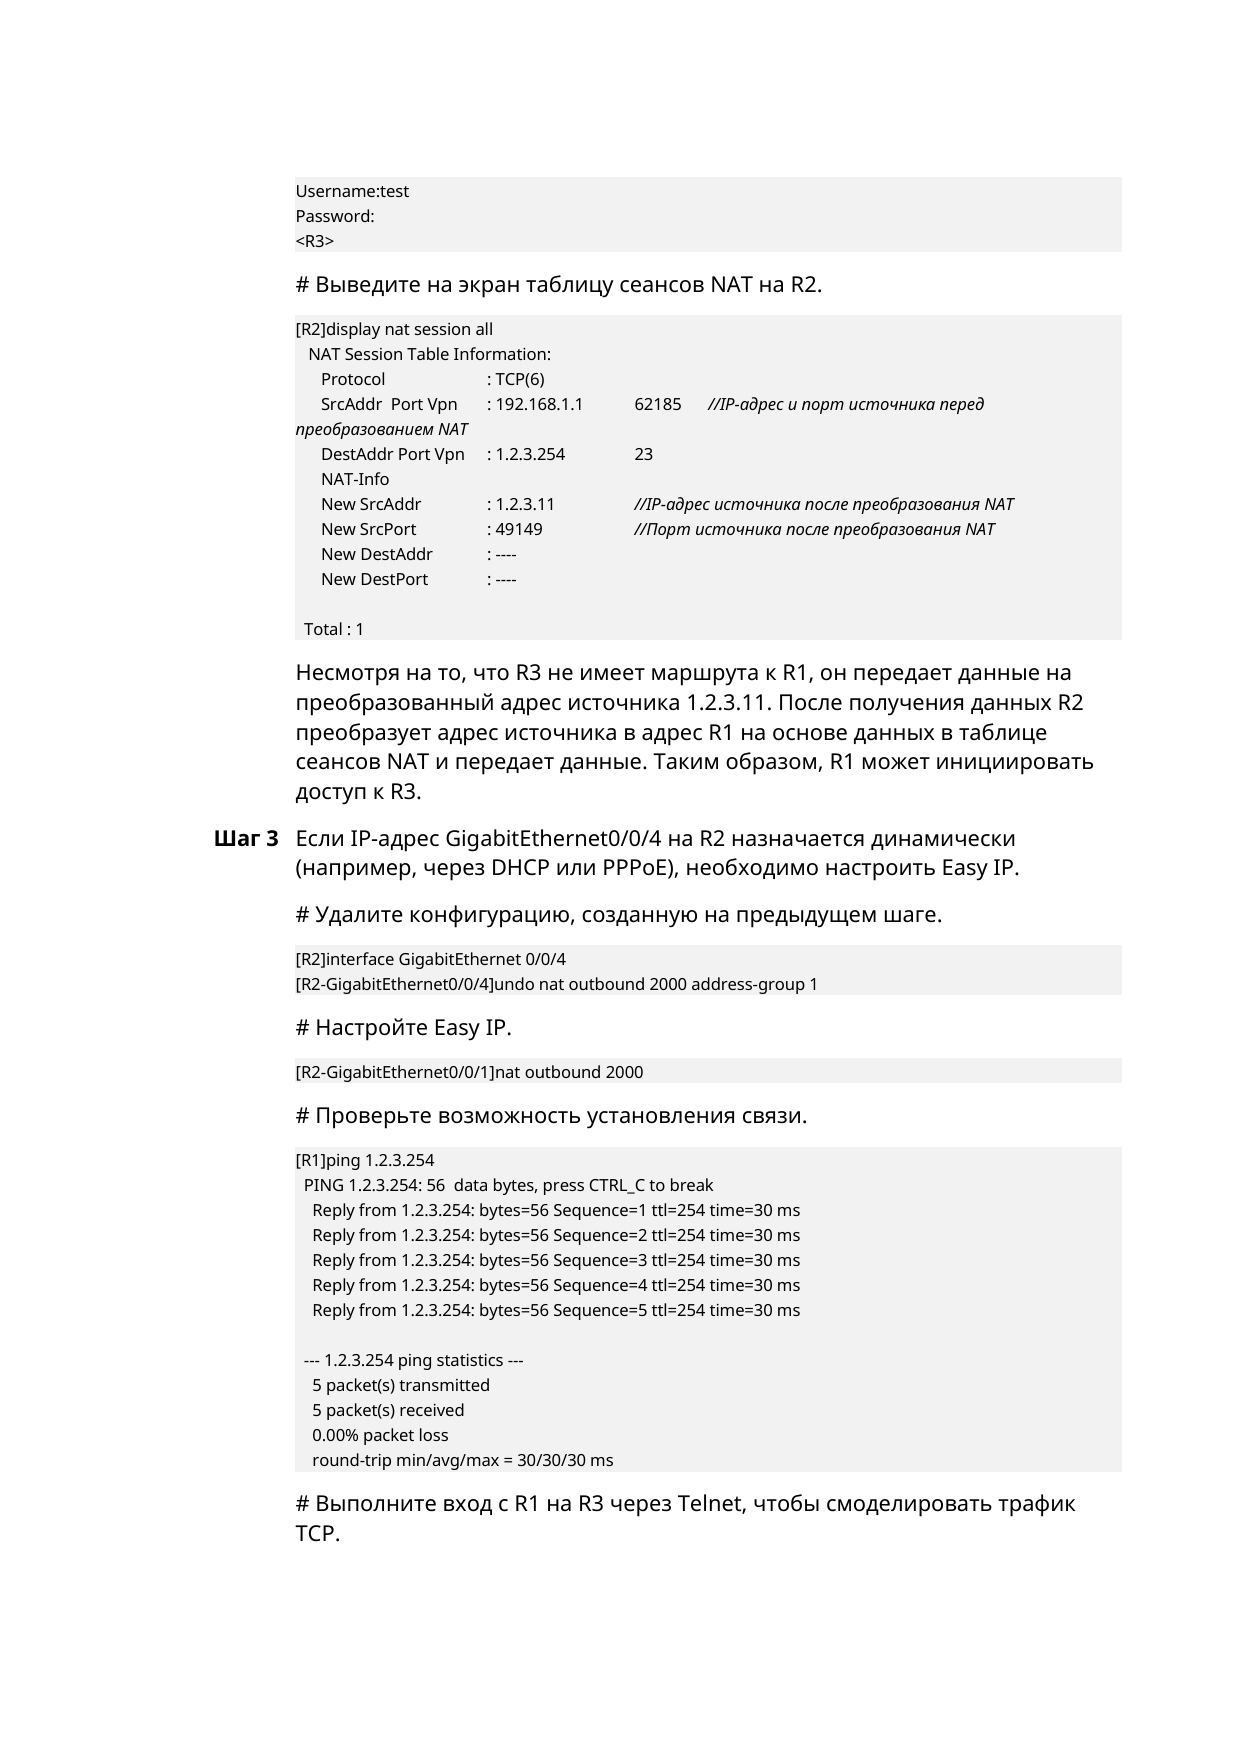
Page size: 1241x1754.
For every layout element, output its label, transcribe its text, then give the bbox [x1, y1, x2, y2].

text Reply from 1.2.3.254: bytes=56 Sequence=3 ttl=254 time=30 ms [295, 1247, 1122, 1272]
text round-trip min/avg/max = 30/30/30 ms [295, 1447, 1122, 1472]
text Reply from 1.2.3.254: bytes=56 Sequence=1 ttl=254 time=30 ms [295, 1197, 1122, 1222]
text NAT Session Table Information: [295, 340, 1122, 365]
text Total : 1 [295, 615, 1122, 640]
text # Настройте Easy IP. [295, 1012, 1122, 1042]
text [R2-GigabitEthernet0/0/1]nat outbound 2000 [295, 1058, 1122, 1083]
text Reply from 1.2.3.254: bytes=56 Sequence=5 ttl=254 time=30 ms [295, 1297, 1122, 1322]
text Password: [295, 202, 1122, 227]
text # Удалите конфигурацию, созданную на предыдущем шаге. [295, 899, 1122, 929]
text # Выведите на экран таблицу сеансов NAT на R2. [295, 269, 1122, 299]
text New SrcPort : 49149 //Порт источника после преобразования NAT [295, 515, 1122, 540]
text New DestAddr : ---- [295, 540, 1122, 565]
text 0.00% packet loss [295, 1422, 1122, 1447]
text [R2-GigabitEthernet0/0/4]undo nat outbound 2000 address-group 1 [295, 970, 1122, 995]
text <R3> [295, 227, 1122, 252]
text 5 packet(s) transmitted [295, 1372, 1122, 1397]
text Protocol : TCP(6) [295, 365, 1122, 390]
text 5 packet(s) received [295, 1397, 1122, 1422]
text # Проверьте возможность установления связи. [295, 1100, 1122, 1130]
text NAT-Info [295, 465, 1122, 490]
text Username:test [295, 177, 1122, 202]
text DestAddr Port Vpn : 1.2.3.254 23 [295, 440, 1122, 465]
text SrcAddr Port Vpn : 192.168.1.1 62185 //IP-адрес и порт источника перед преобразованием NAT [295, 390, 1122, 440]
text [R2]interface GigabitEthernet 0/0/4 [295, 945, 1122, 970]
text Несмотря на то, что R3 не имеет маршрута к R1, он передает данные на преобразованный адрес источника 1.2.3.11. После получения данных R2 преобразует адрес источника в адрес R1 на основе данных в таблице сеансов NAT и передает данные. Таким образом, R1 может инициировать доступ к R3. [295, 657, 1122, 806]
text Если IP-адрес GigabitEthernet0/0/4 на R2 назначается динамически (например, через DHCP или PPPoE), необходимо настроить Easy IP. [279, 823, 1122, 882]
text # Выполните вход с R1 на R3 через Telnet, чтобы смоделировать трафик TCP. [295, 1488, 1122, 1548]
text Reply from 1.2.3.254: bytes=56 Sequence=2 ttl=254 time=30 ms [295, 1222, 1122, 1247]
text [R1]ping 1.2.3.254 [295, 1147, 1122, 1172]
text Reply from 1.2.3.254: bytes=56 Sequence=4 ttl=254 time=30 ms [295, 1272, 1122, 1297]
text New DestPort : ---- [295, 565, 1122, 590]
text New SrcAddr : 1.2.3.11 //IP-адрес источника после преобразования NAT [295, 490, 1122, 515]
text PING 1.2.3.254: 56 data bytes, press CTRL_C to break [295, 1172, 1122, 1197]
text --- 1.2.3.254 ping statistics --- [295, 1347, 1122, 1372]
text [R2]display nat session all [295, 315, 1122, 340]
